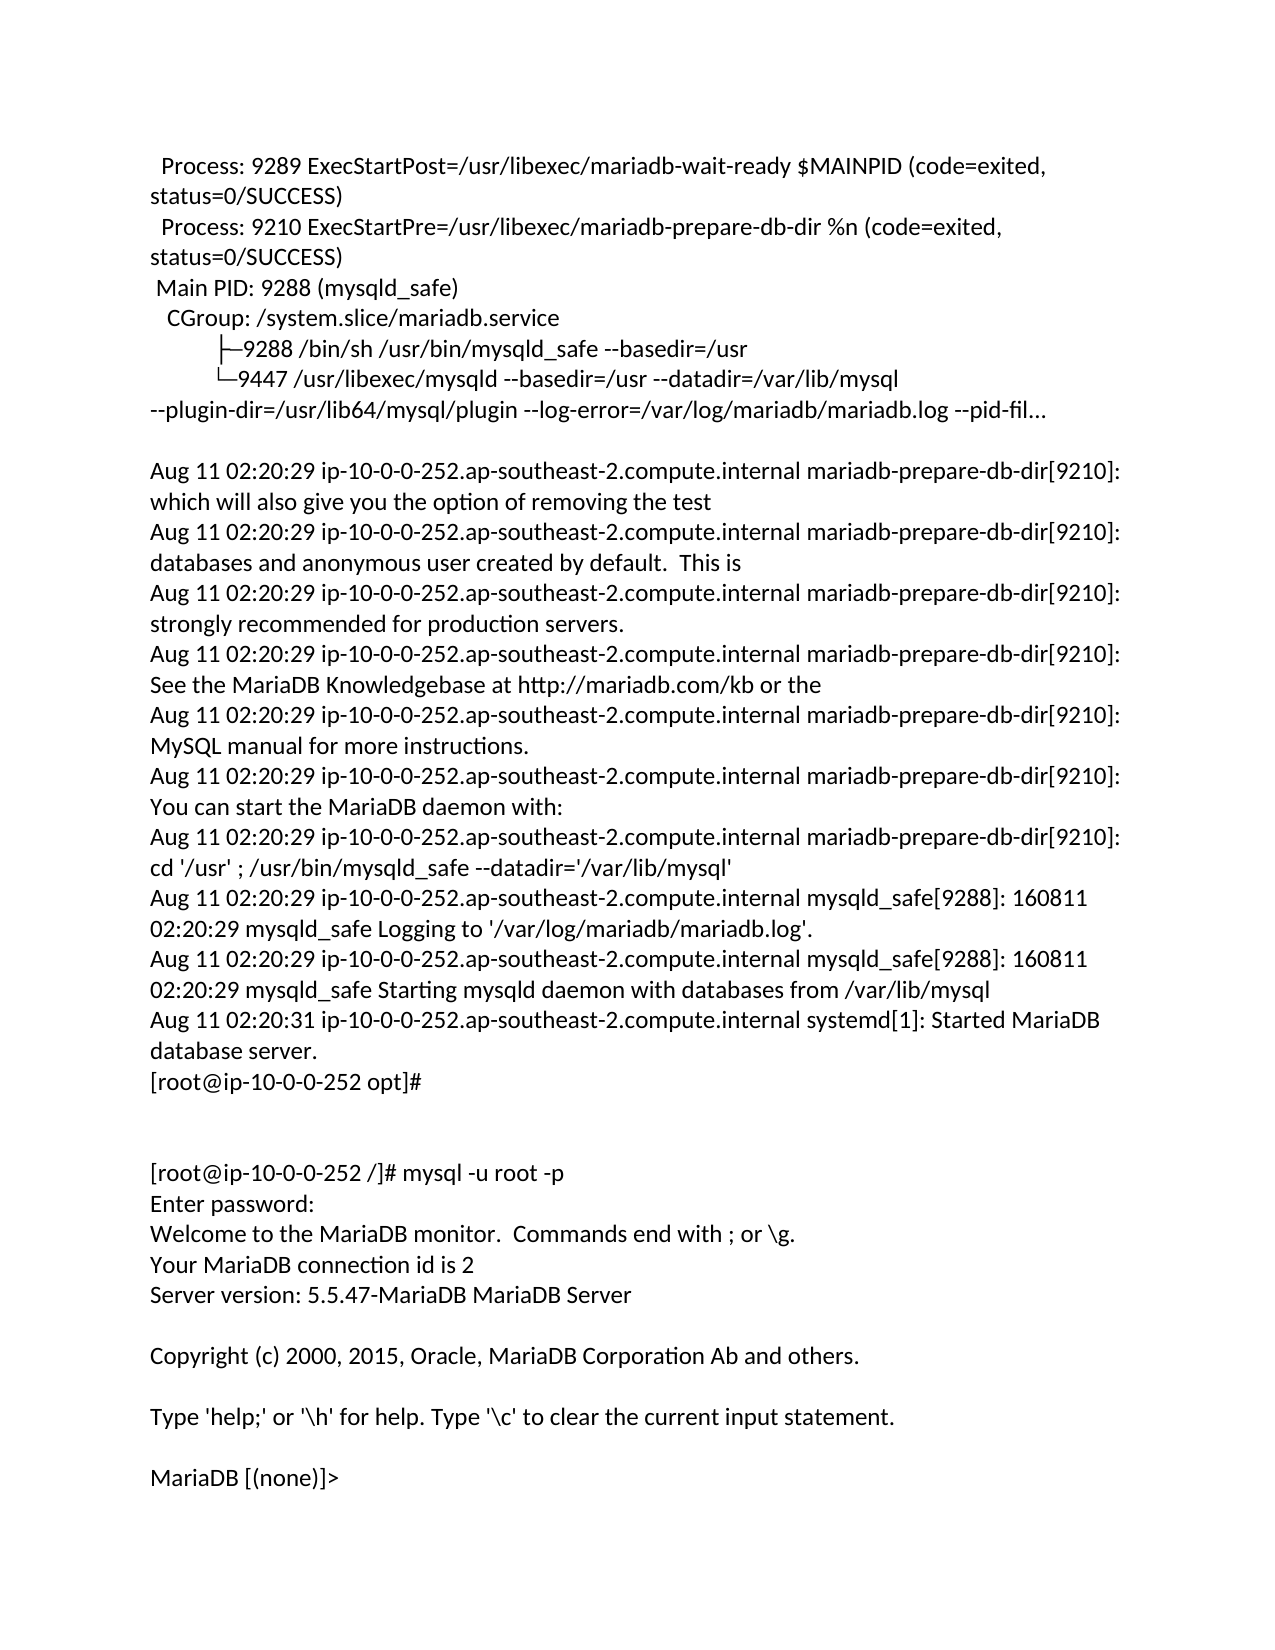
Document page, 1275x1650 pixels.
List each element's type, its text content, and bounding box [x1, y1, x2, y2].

text Main PID: 9288 (mysqld_safe) [150, 272, 1125, 303]
text Aug 11 02:20:29 ip-10-0-0-252.ap-southeast-2.compute.internal mysqld_safe[9288]: 160811 02:20:29 mysqld_safe Starting mysqld daemon with databases from /var/lib/mysql [150, 943, 1125, 1004]
text ├─9288 /bin/sh /usr/bin/mysqld_safe --basedir=/usr [150, 333, 1125, 364]
text Enter password: [150, 1188, 1125, 1218]
text Process: 9210 ExecStartPre=/usr/libexec/mariadb-prepare-db-dir %n (code=exited, status=0/SUCCESS) [150, 211, 1125, 272]
text Aug 11 02:20:29 ip-10-0-0-252.ap-southeast-2.compute.internal mariadb-prepare-db-dir[9210]: cd '/usr' ; /usr/bin/mysqld_safe --datadir='/var/lib/mysql' [150, 821, 1125, 882]
text CGroup: /system.slice/mariadb.service [150, 303, 1125, 333]
text └─9447 /usr/libexec/mysqld --basedir=/usr --datadir=/var/lib/mysql --plugin-dir=/usr/lib64/mysql/plugin --log-error=/var/log/mariadb/mariadb.log --pid-fil... [150, 364, 1125, 425]
text Copyright (c) 2000, 2015, Oracle, MariaDB Corporation Ab and others. [150, 1340, 1125, 1371]
text [root@ip-10-0-0-252 opt]# [150, 1066, 1125, 1096]
text Aug 11 02:20:29 ip-10-0-0-252.ap-southeast-2.compute.internal mariadb-prepare-db-dir[9210]: strongly recommended for production servers. [150, 577, 1125, 638]
text MariaDB [(none)]> [150, 1462, 1125, 1493]
text Process: 9289 ExecStartPost=/usr/libexec/mariadb-wait-ready $MAINPID (code=exited, status=0/SUCCESS) [150, 150, 1125, 211]
text Aug 11 02:20:31 ip-10-0-0-252.ap-southeast-2.compute.internal systemd[1]: Started MariaDB database server. [150, 1004, 1125, 1066]
text Server version: 5.5.47-MariaDB MariaDB Server [150, 1279, 1125, 1310]
text [root@ip-10-0-0-252 /]# mysql -u root -p [150, 1157, 1125, 1188]
text Aug 11 02:20:29 ip-10-0-0-252.ap-southeast-2.compute.internal mariadb-prepare-db-dir[9210]: See the MariaDB Knowledgebase at http://mariadb.com/kb or the [150, 638, 1125, 699]
text Type 'help;' or '\h' for help. Type '\c' to clear the current input statement. [150, 1401, 1125, 1432]
text Aug 11 02:20:29 ip-10-0-0-252.ap-southeast-2.compute.internal mariadb-prepare-db-dir[9210]: databases and anonymous user created by default. This is [150, 516, 1125, 577]
text Aug 11 02:20:29 ip-10-0-0-252.ap-southeast-2.compute.internal mysqld_safe[9288]: 160811 02:20:29 mysqld_safe Logging to '/var/log/mariadb/mariadb.log'. [150, 882, 1125, 943]
text Aug 11 02:20:29 ip-10-0-0-252.ap-southeast-2.compute.internal mariadb-prepare-db-dir[9210]: MySQL manual for more instructions. [150, 699, 1125, 760]
text Aug 11 02:20:29 ip-10-0-0-252.ap-southeast-2.compute.internal mariadb-prepare-db-dir[9210]: You can start the MariaDB daemon with: [150, 760, 1125, 821]
text Your MariaDB connection id is 2 [150, 1249, 1125, 1279]
text Aug 11 02:20:29 ip-10-0-0-252.ap-southeast-2.compute.internal mariadb-prepare-db-dir[9210]: which will also give you the option of removing the test [150, 455, 1125, 516]
text Welcome to the MariaDB monitor. Commands end with ; or \g. [150, 1218, 1125, 1249]
